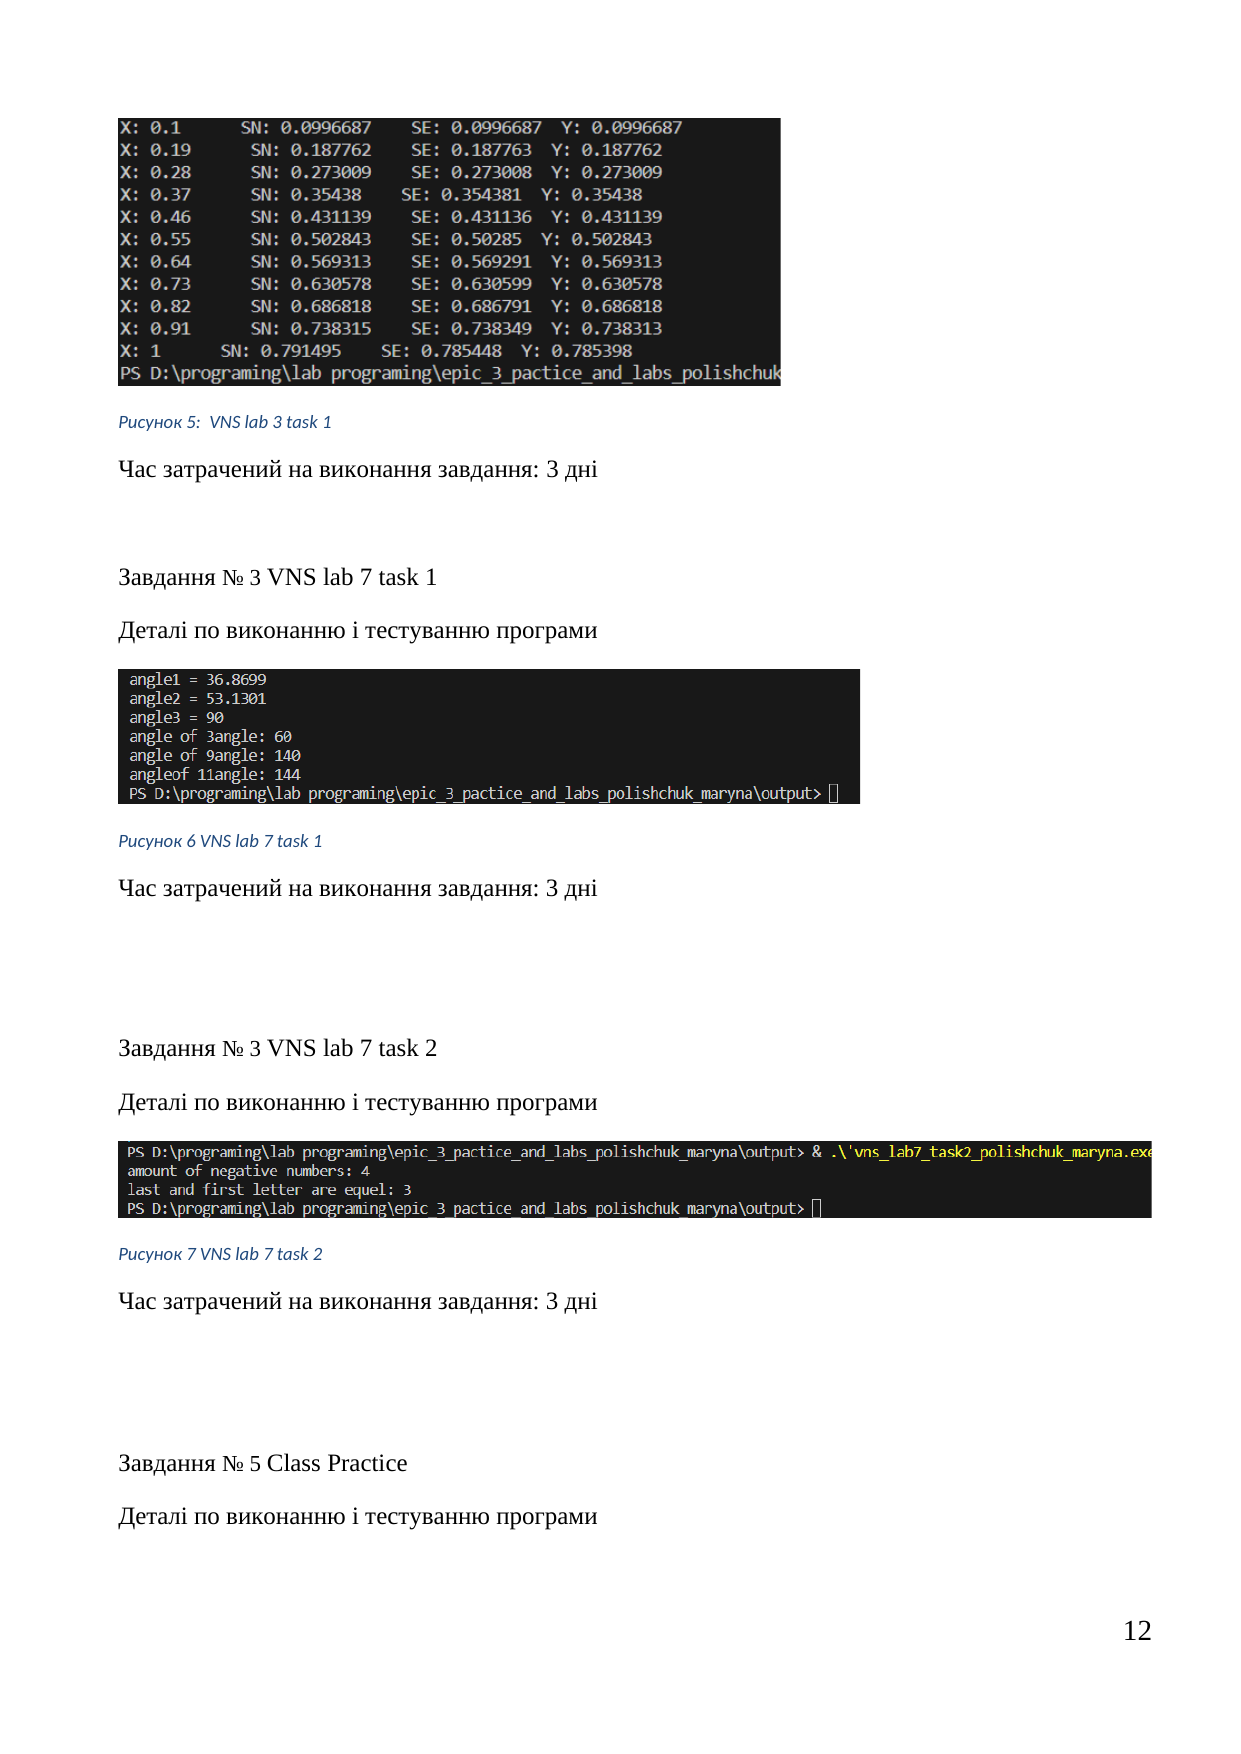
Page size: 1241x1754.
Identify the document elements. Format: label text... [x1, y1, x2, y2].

text Час затрачений на виконання завдання: 3 дні [118, 1286, 1152, 1315]
text Деталі по виконанню і тестуванню програми [118, 616, 1152, 644]
text Рисунок 6 VNS lab 7 task 1 [118, 829, 1152, 852]
text Деталі по виконанню і тестуванню програми [118, 1087, 1152, 1116]
text Завдання № 3 VNS lab 7 task 2 [118, 1033, 1152, 1062]
text Завдання № 3 VNS lab 7 task 1 [118, 562, 1152, 591]
text Рисунок 7 VNS lab 7 task 2 [118, 1242, 1152, 1265]
text Деталі по виконанню і тестуванню програми [118, 1501, 1152, 1530]
text Час затрачений на виконання завдання: 3 дні [118, 873, 1152, 901]
text Завдання № 5 Class Practice [118, 1448, 1152, 1476]
picture [118, 1141, 1152, 1218]
picture [118, 118, 781, 386]
text Час затрачений на виконання завдання: 3 дні [118, 454, 1152, 483]
text Рисунок 5: VNS lab 3 task 1 [118, 410, 1152, 433]
picture [118, 669, 861, 804]
